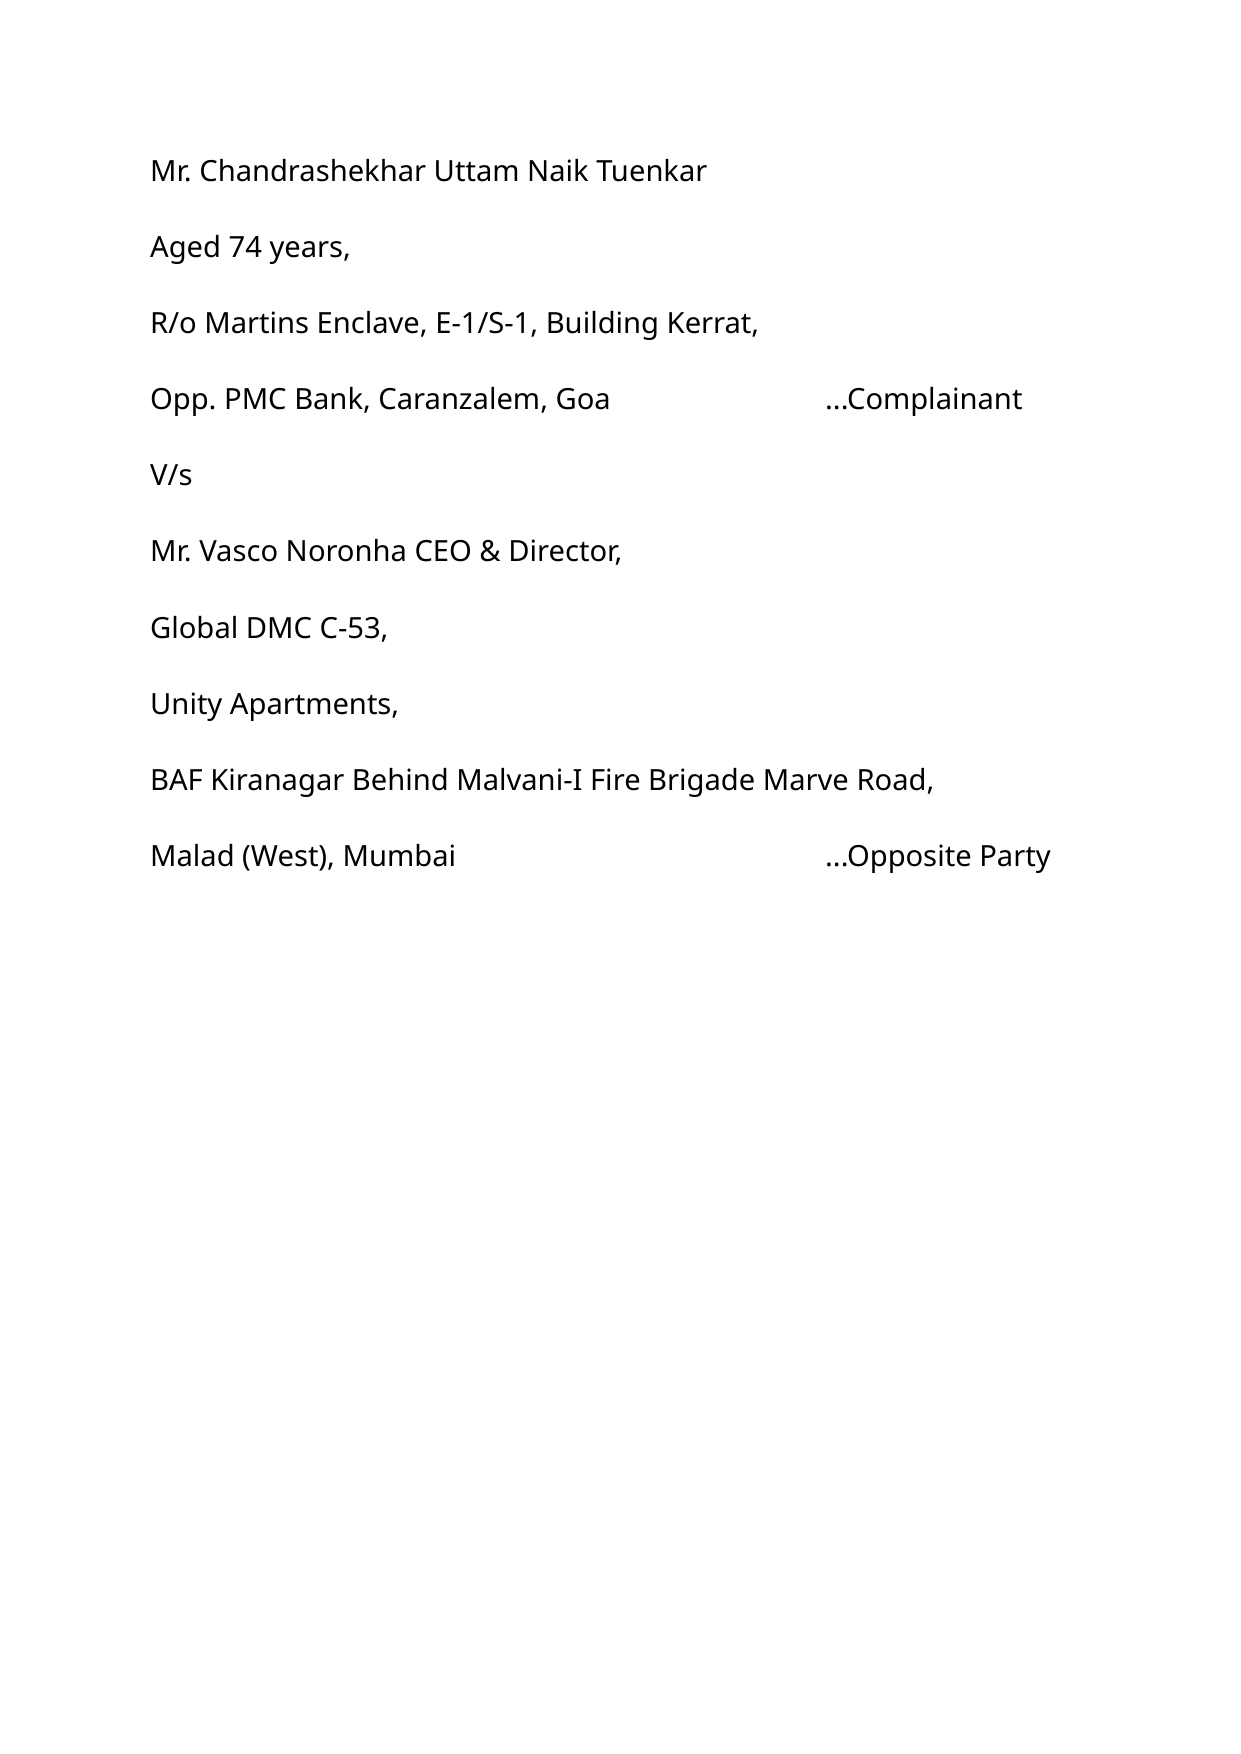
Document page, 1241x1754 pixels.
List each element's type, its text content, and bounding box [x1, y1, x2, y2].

text Malad (West), Mumbai ...Opposite Party [150, 835, 1090, 875]
text Unity Apartments, [150, 683, 1090, 723]
text V/s [150, 454, 1090, 494]
text Mr. Chandrashekhar Uttam Naik Tuenkar [150, 150, 1090, 190]
text R/o Martins Enclave, E-1/S-1, Building Kerrat, [150, 302, 1090, 342]
text BAF Kiranagar Behind Malvani-I Fire Brigade Marve Road, [150, 759, 1090, 799]
text Opp. PMC Bank, Caranzalem, Goa ...Complainant [150, 378, 1090, 418]
text Aged 74 years, [150, 226, 1090, 266]
text Mr. Vasco Noronha CEO & Director, [150, 531, 1090, 570]
text Global DMC C-53, [150, 607, 1090, 647]
